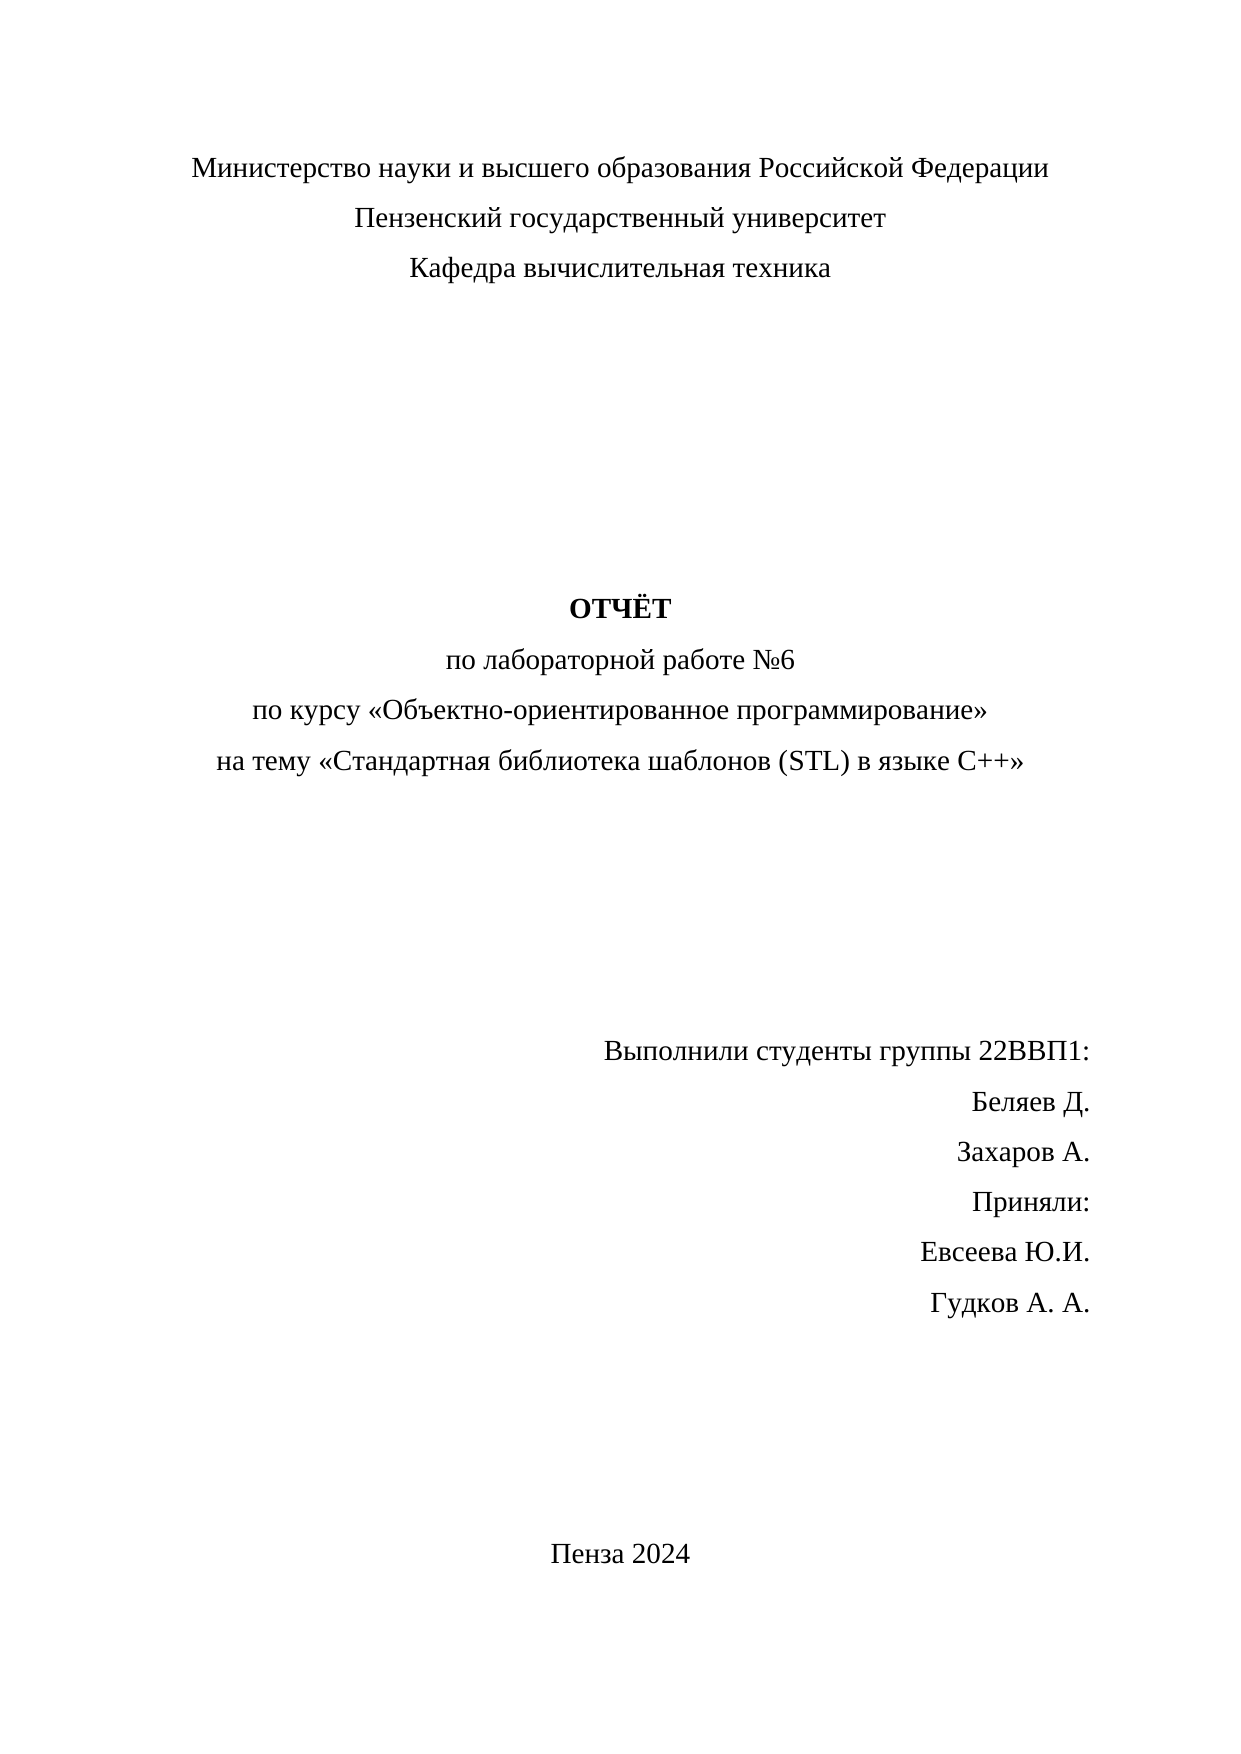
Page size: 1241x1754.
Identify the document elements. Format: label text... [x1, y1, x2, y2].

text Выполнили студенты группы 22ВВП1: Беляев Д. [150, 1033, 1090, 1117]
text Министерство науки и высшего образования Российской Федерации Пензенский государственный университет Кафедра вычислительная техника [150, 150, 1090, 326]
text ОТЧËТ по лабораторной работе №6 по курсу «Объектно-ориентированное программирование» на тему «Стандартная библиотека шаблонов (STL) в языке C++» [150, 592, 1090, 818]
text Пенза 2024 [150, 1536, 1090, 1570]
text Приняли: Евсеева Ю.И. Гудков А. А. [150, 1184, 1090, 1318]
text Захаров А. [150, 1134, 1090, 1167]
